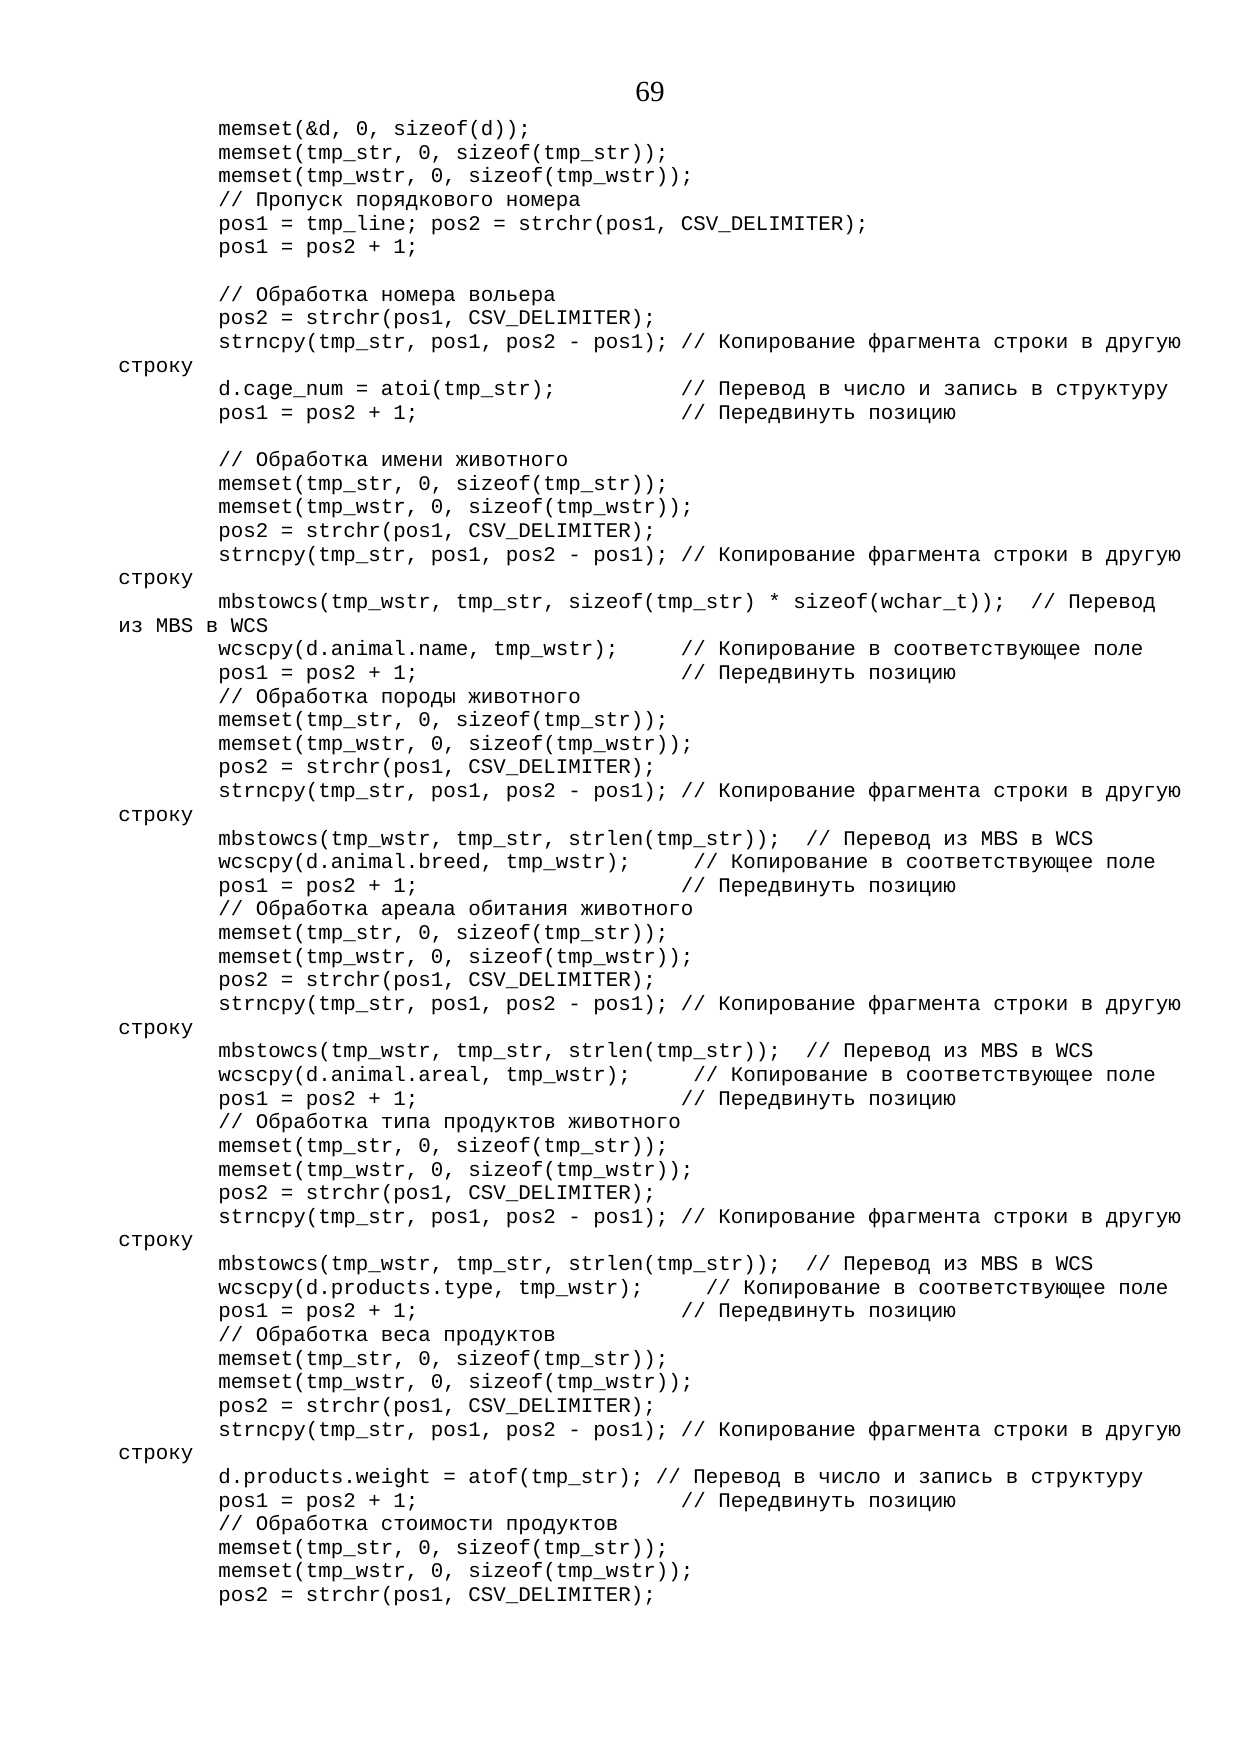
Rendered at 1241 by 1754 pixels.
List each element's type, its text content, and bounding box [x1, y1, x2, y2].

text memset(tmp_wstr, 0, sizeof(tmp_wstr)); [118, 165, 1181, 189]
text // Обработка породы животного [118, 686, 1181, 709]
text memset(tmp_wstr, 0, sizeof(tmp_wstr)); [118, 496, 1181, 520]
text pos1 = pos2 + 1; // Передвинуть позицию [118, 1088, 1181, 1111]
text pos2 = strchr(pos1, CSV_DELIMITER); [118, 520, 1181, 544]
text d.products.weight = atof(tmp_str); // Перевод в число и запись в структуру [118, 1466, 1181, 1489]
text memset(tmp_str, 0, sizeof(tmp_str)); [118, 922, 1181, 946]
text strncpy(tmp_str, pos1, pos2 - pos1); // Копирование фрагмента строки в другую строку [118, 780, 1181, 827]
text mbstowcs(tmp_wstr, tmp_str, strlen(tmp_str)); // Перевод из MBS в WCS [118, 1253, 1181, 1277]
text strncpy(tmp_str, pos1, pos2 - pos1); // Копирование фрагмента строки в другую строку [118, 331, 1181, 378]
text memset(tmp_wstr, 0, sizeof(tmp_wstr)); [118, 946, 1181, 969]
text pos2 = strchr(pos1, CSV_DELIMITER); [118, 969, 1181, 993]
text pos2 = strchr(pos1, CSV_DELIMITER); [118, 1395, 1181, 1419]
text pos1 = pos2 + 1; // Передвинуть позицию [118, 662, 1181, 686]
text memset(tmp_str, 0, sizeof(tmp_str)); [118, 142, 1181, 165]
text wcscpy(d.animal.breed, tmp_wstr); // Копирование в соответствующее поле [118, 851, 1181, 875]
text mbstowcs(tmp_wstr, tmp_str, strlen(tmp_str)); // Перевод из MBS в WCS [118, 1040, 1181, 1064]
text pos2 = strchr(pos1, CSV_DELIMITER); [118, 307, 1181, 331]
text memset(tmp_wstr, 0, sizeof(tmp_wstr)); [118, 1561, 1181, 1584]
text wcscpy(d.animal.areal, tmp_wstr); // Копирование в соответствующее поле [118, 1064, 1181, 1088]
text // Обработка стоимости продуктов [118, 1513, 1181, 1537]
text pos1 = pos2 + 1; // Передвинуть позицию [118, 402, 1181, 426]
text // Обработка имени животного [118, 449, 1181, 473]
text pos2 = strchr(pos1, CSV_DELIMITER); [118, 757, 1181, 780]
text pos1 = pos2 + 1; // Передвинуть позицию [118, 1489, 1181, 1513]
text memset(tmp_str, 0, sizeof(tmp_str)); [118, 1135, 1181, 1158]
text strncpy(tmp_str, pos1, pos2 - pos1); // Копирование фрагмента строки в другую строку [118, 993, 1181, 1040]
text mbstowcs(tmp_wstr, tmp_str, strlen(tmp_str)); // Перевод из MBS в WCS [118, 827, 1181, 851]
text // Пропуск порядкового номера [118, 189, 1181, 213]
text strncpy(tmp_str, pos1, pos2 - pos1); // Копирование фрагмента строки в другую строку [118, 544, 1181, 591]
text strncpy(tmp_str, pos1, pos2 - pos1); // Копирование фрагмента строки в другую строку [118, 1206, 1181, 1253]
text wcscpy(d.animal.name, tmp_wstr); // Копирование в соответствующее поле [118, 638, 1181, 662]
text // Обработка веса продуктов [118, 1324, 1181, 1348]
text memset(&d, 0, sizeof(d)); [118, 118, 1181, 142]
text memset(tmp_str, 0, sizeof(tmp_str)); [118, 709, 1181, 733]
text pos1 = pos2 + 1; // Передвинуть позицию [118, 1300, 1181, 1324]
text memset(tmp_wstr, 0, sizeof(tmp_wstr)); [118, 733, 1181, 757]
text memset(tmp_str, 0, sizeof(tmp_str)); [118, 473, 1181, 496]
text pos1 = tmp_line; pos2 = strchr(pos1, CSV_DELIMITER); [118, 213, 1181, 236]
text mbstowcs(tmp_wstr, tmp_str, sizeof(tmp_str) * sizeof(wchar_t)); // Перевод из MBS в WCS [118, 591, 1181, 638]
text memset(tmp_wstr, 0, sizeof(tmp_wstr)); [118, 1371, 1181, 1395]
text // Обработка типа продуктов животного [118, 1111, 1181, 1135]
text pos2 = strchr(pos1, CSV_DELIMITER); [118, 1584, 1181, 1608]
text // Обработка номера вольера [118, 284, 1181, 307]
text pos1 = pos2 + 1; [118, 236, 1181, 260]
text memset(tmp_str, 0, sizeof(tmp_str)); [118, 1348, 1181, 1371]
text wcscpy(d.products.type, tmp_wstr); // Копирование в соответствующее поле [118, 1277, 1181, 1300]
text // Обработка ареала обитания животного [118, 898, 1181, 922]
text pos1 = pos2 + 1; // Передвинуть позицию [118, 875, 1181, 898]
text memset(tmp_wstr, 0, sizeof(tmp_wstr)); [118, 1158, 1181, 1182]
text strncpy(tmp_str, pos1, pos2 - pos1); // Копирование фрагмента строки в другую строку [118, 1419, 1181, 1466]
text pos2 = strchr(pos1, CSV_DELIMITER); [118, 1182, 1181, 1206]
text memset(tmp_str, 0, sizeof(tmp_str)); [118, 1537, 1181, 1561]
text d.cage_num = atoi(tmp_str); // Перевод в число и запись в структуру [118, 378, 1181, 402]
